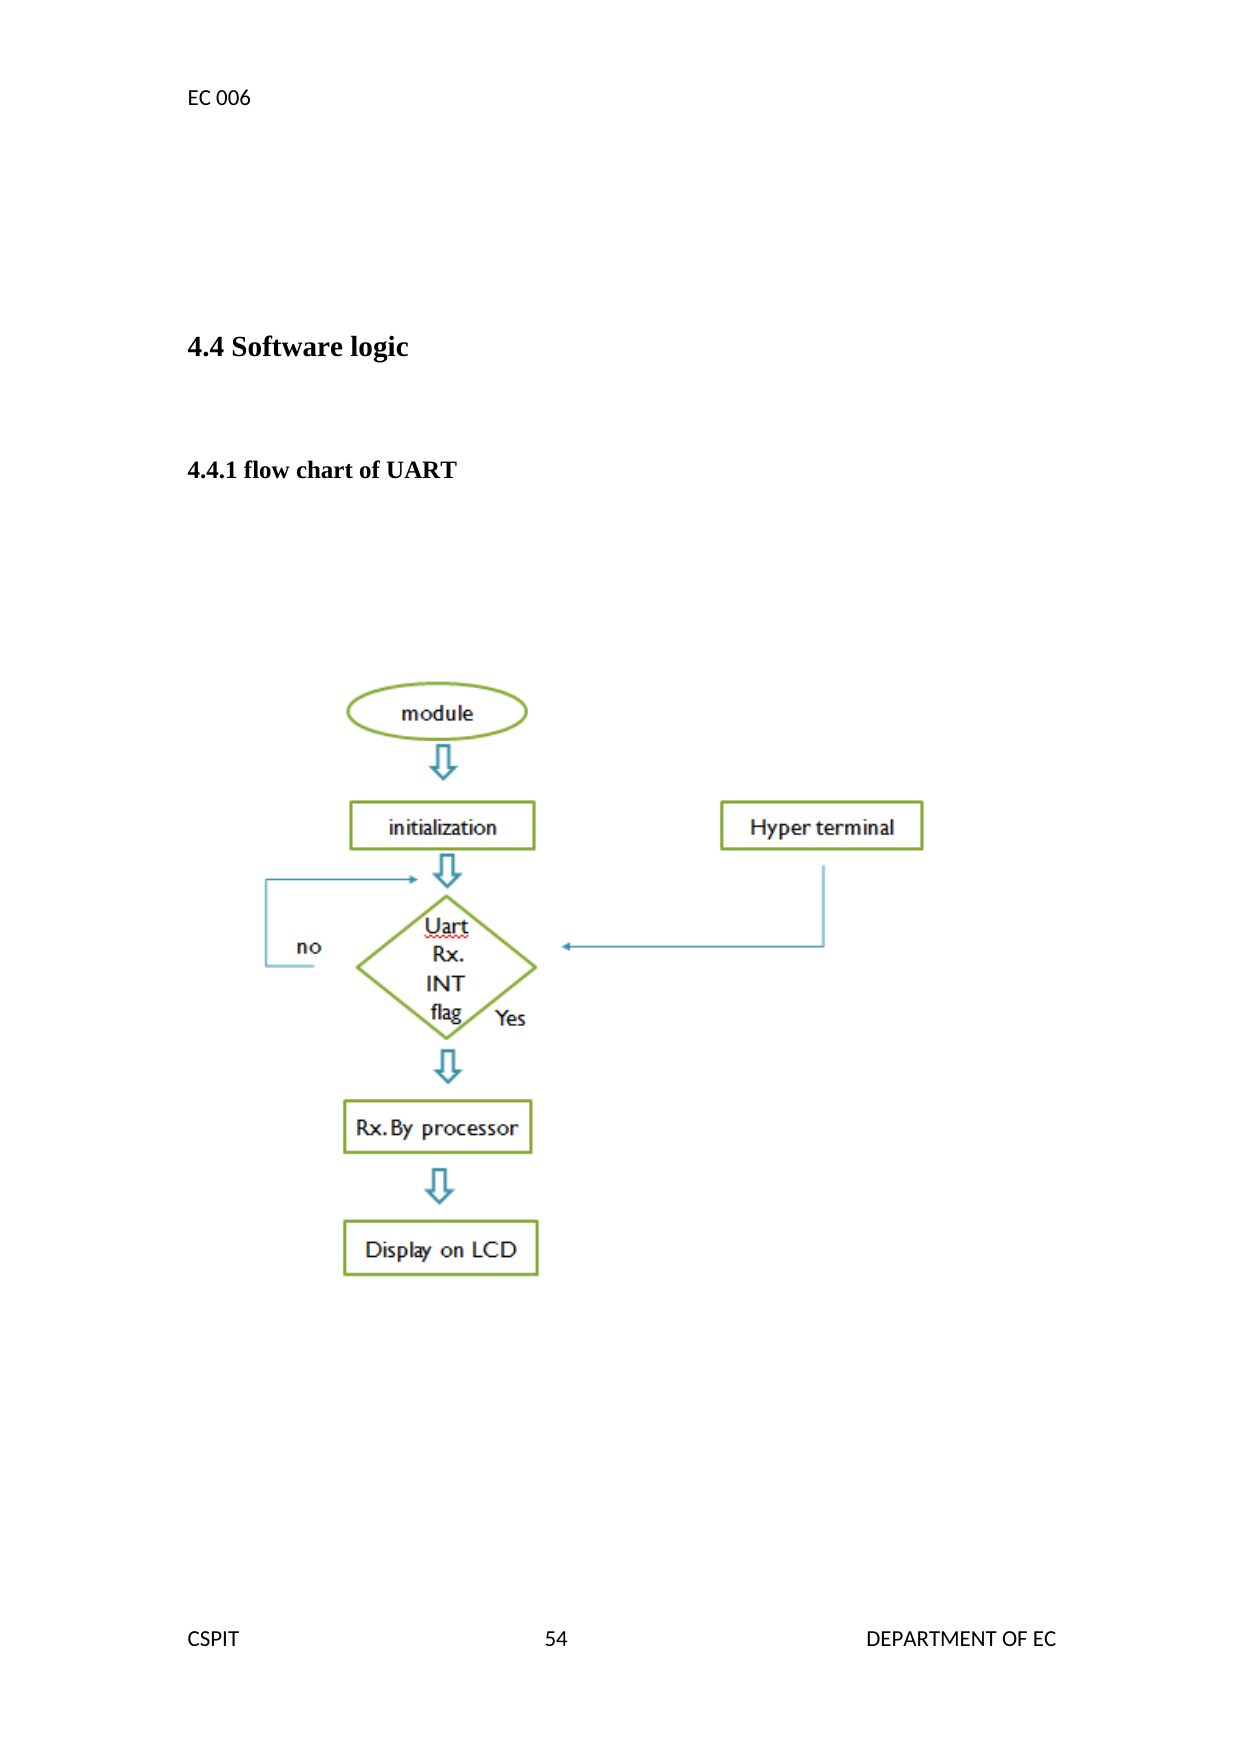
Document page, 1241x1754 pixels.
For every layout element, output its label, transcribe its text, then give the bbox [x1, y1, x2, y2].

text 4.4.1 flow chart of UART [187, 455, 1090, 484]
picture [187, 663, 952, 1281]
text 4.4 Software logic [187, 329, 1090, 363]
